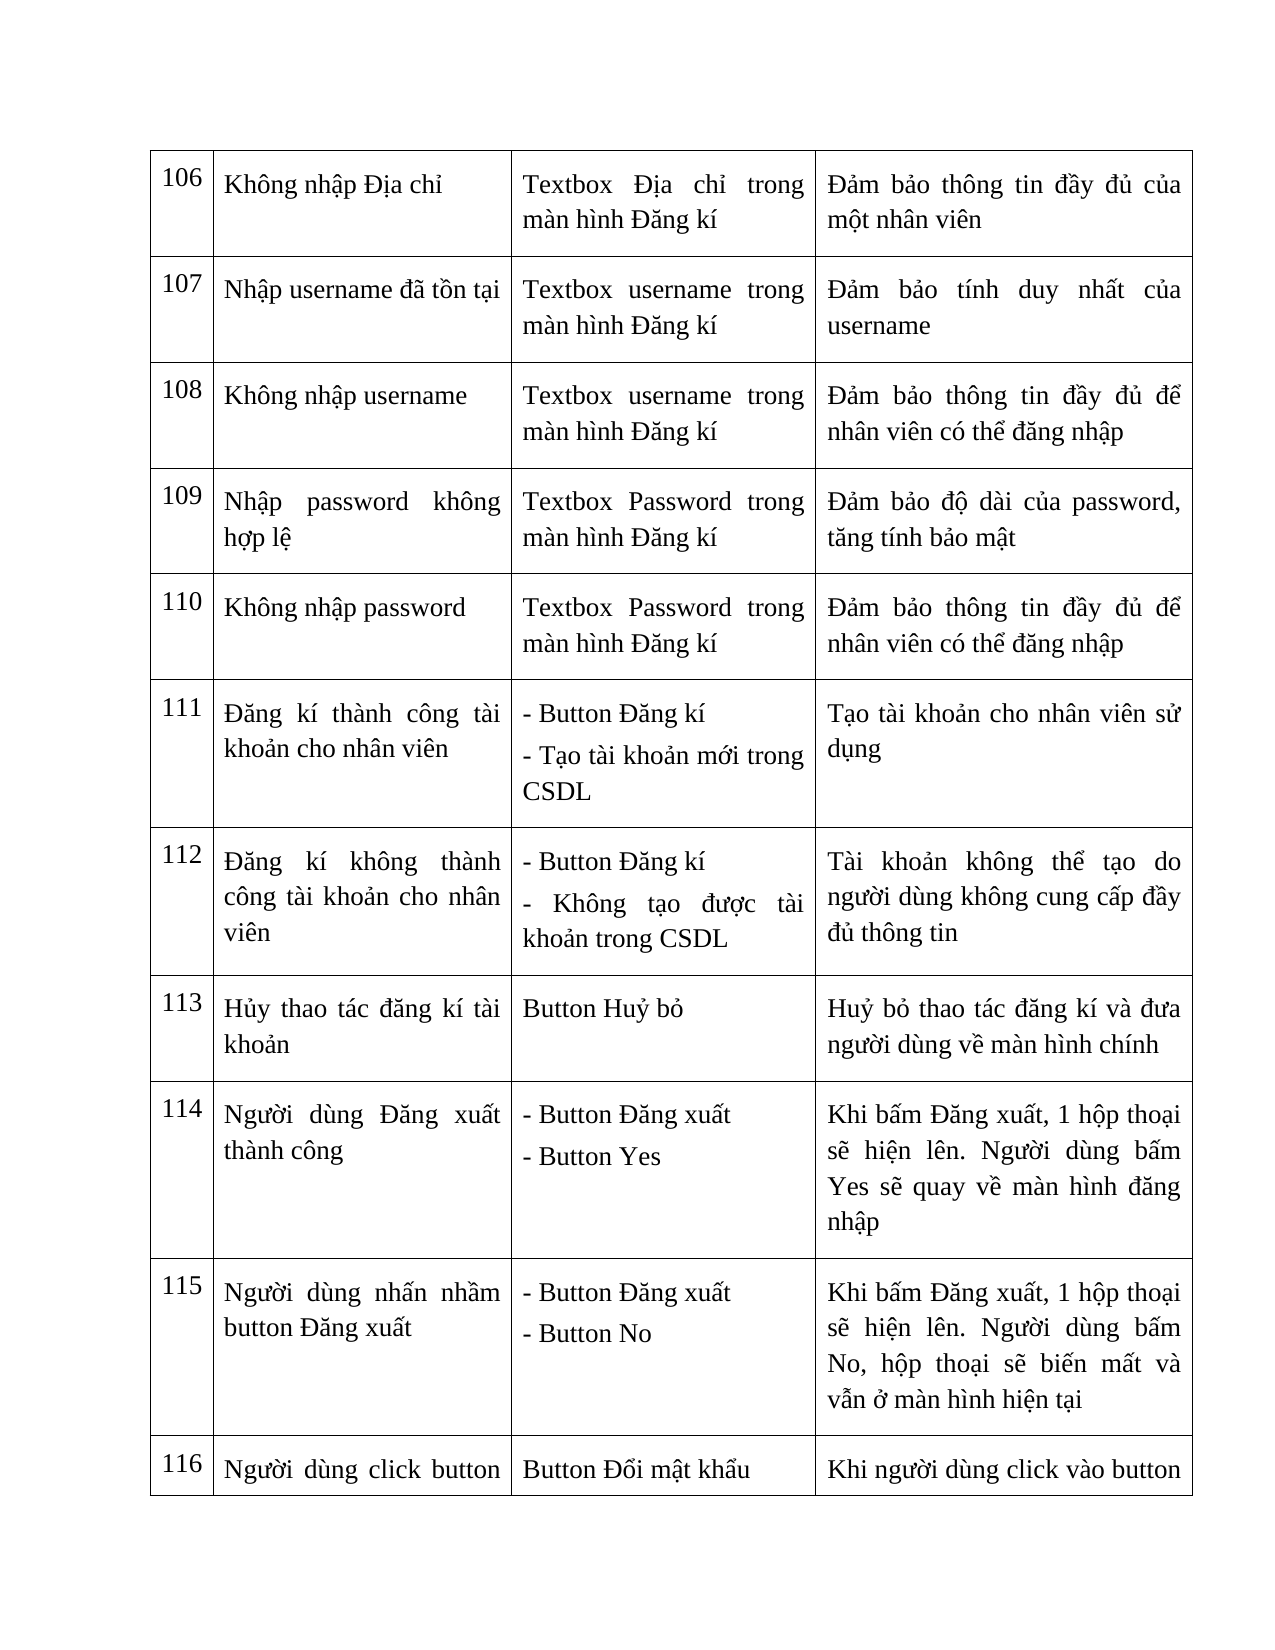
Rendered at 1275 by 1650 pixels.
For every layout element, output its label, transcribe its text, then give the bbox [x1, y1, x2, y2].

table_cell 114 [151, 1082, 213, 1258]
table_cell Textbox Password trong màn hình Đăng kí [512, 574, 815, 679]
table_cell Đảm bảo độ dài của password, tăng tính bảo mật [816, 469, 1192, 573]
table_cell 106 [151, 151, 213, 256]
table_cell Khi bấm Đăng xuất, 1 hộp thoại sẽ hiện lên. Người dùng bấm Yes sẽ quay về màn hình đăng nhập [816, 1082, 1192, 1258]
table_cell - Button Đăng kí - Không tạo được tài khoản trong CSDL [512, 828, 815, 975]
table_cell 108 [151, 363, 213, 467]
table_cell 111 [151, 680, 213, 827]
table_cell 107 [151, 257, 213, 362]
table_cell Button Đổi mật khẩu [512, 1436, 815, 1494]
table_cell Không nhập Địa chỉ [214, 151, 511, 256]
table_cell Textbox Địa chỉ trong màn hình Đăng kí [512, 151, 815, 256]
table_cell 110 [151, 574, 213, 679]
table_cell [816, 151, 1192, 256]
table_cell Khi bấm Đăng xuất, 1 hộp thoại sẽ hiện lên. Người dùng bấm No, hộp thoại sẽ biến mất và vẫn ở màn hình hiện tại [816, 1259, 1192, 1435]
table_cell - Button Đăng kí - Tạo tài khoản mới trong CSDL [512, 680, 815, 827]
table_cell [816, 1436, 1192, 1494]
table_cell Không nhập username [214, 363, 511, 467]
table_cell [214, 1436, 511, 1494]
table_cell Huỷ bỏ thao tác đăng kí và đưa người dùng về màn hình chính [816, 976, 1192, 1081]
table_cell Button Huỷ bỏ [512, 976, 815, 1081]
table_cell Hủy thao tác đăng kí tài khoản [214, 976, 511, 1081]
table_cell Tài khoản không thể tạo do người dùng không cung cấp đầy đủ thông tin [816, 828, 1192, 975]
table_cell 112 [151, 828, 213, 975]
table_cell 115 [151, 1259, 213, 1435]
table_cell 116 [151, 1436, 213, 1494]
table_cell Người dùng nhấn nhầm button Đăng xuất [214, 1259, 511, 1435]
table_cell 109 [151, 469, 213, 573]
table_cell Nhập username đã tồn tại [214, 257, 511, 362]
table_cell Textbox username trong màn hình Đăng kí [512, 363, 815, 467]
table_cell Đảm bảo thông tin đầy đủ để nhân viên có thể đăng nhập [816, 574, 1192, 679]
table_cell Không nhập password [214, 574, 511, 679]
table_cell - Button Đăng xuất - Button No [512, 1259, 815, 1435]
table_cell Người dùng Đăng xuất thành công [214, 1082, 511, 1258]
table_cell Textbox username trong màn hình Đăng kí [512, 257, 815, 362]
table_cell - Button Đăng xuất - Button Yes [512, 1082, 815, 1258]
table_cell Nhập password không hợp lệ [214, 469, 511, 573]
table_cell 113 [151, 976, 213, 1081]
table_cell Đăng kí thành công tài khoản cho nhân viên [214, 680, 511, 827]
table_cell Đăng kí không thành công tài khoản cho nhân viên [214, 828, 511, 975]
table_cell Tạo tài khoản cho nhân viên sử dụng [816, 680, 1192, 827]
table_cell Textbox Password trong màn hình Đăng kí [512, 469, 815, 573]
table_cell Đảm bảo tính duy nhất của username [816, 257, 1192, 362]
table_cell Đảm bảo thông tin đầy đủ để nhân viên có thể đăng nhập [816, 363, 1192, 467]
